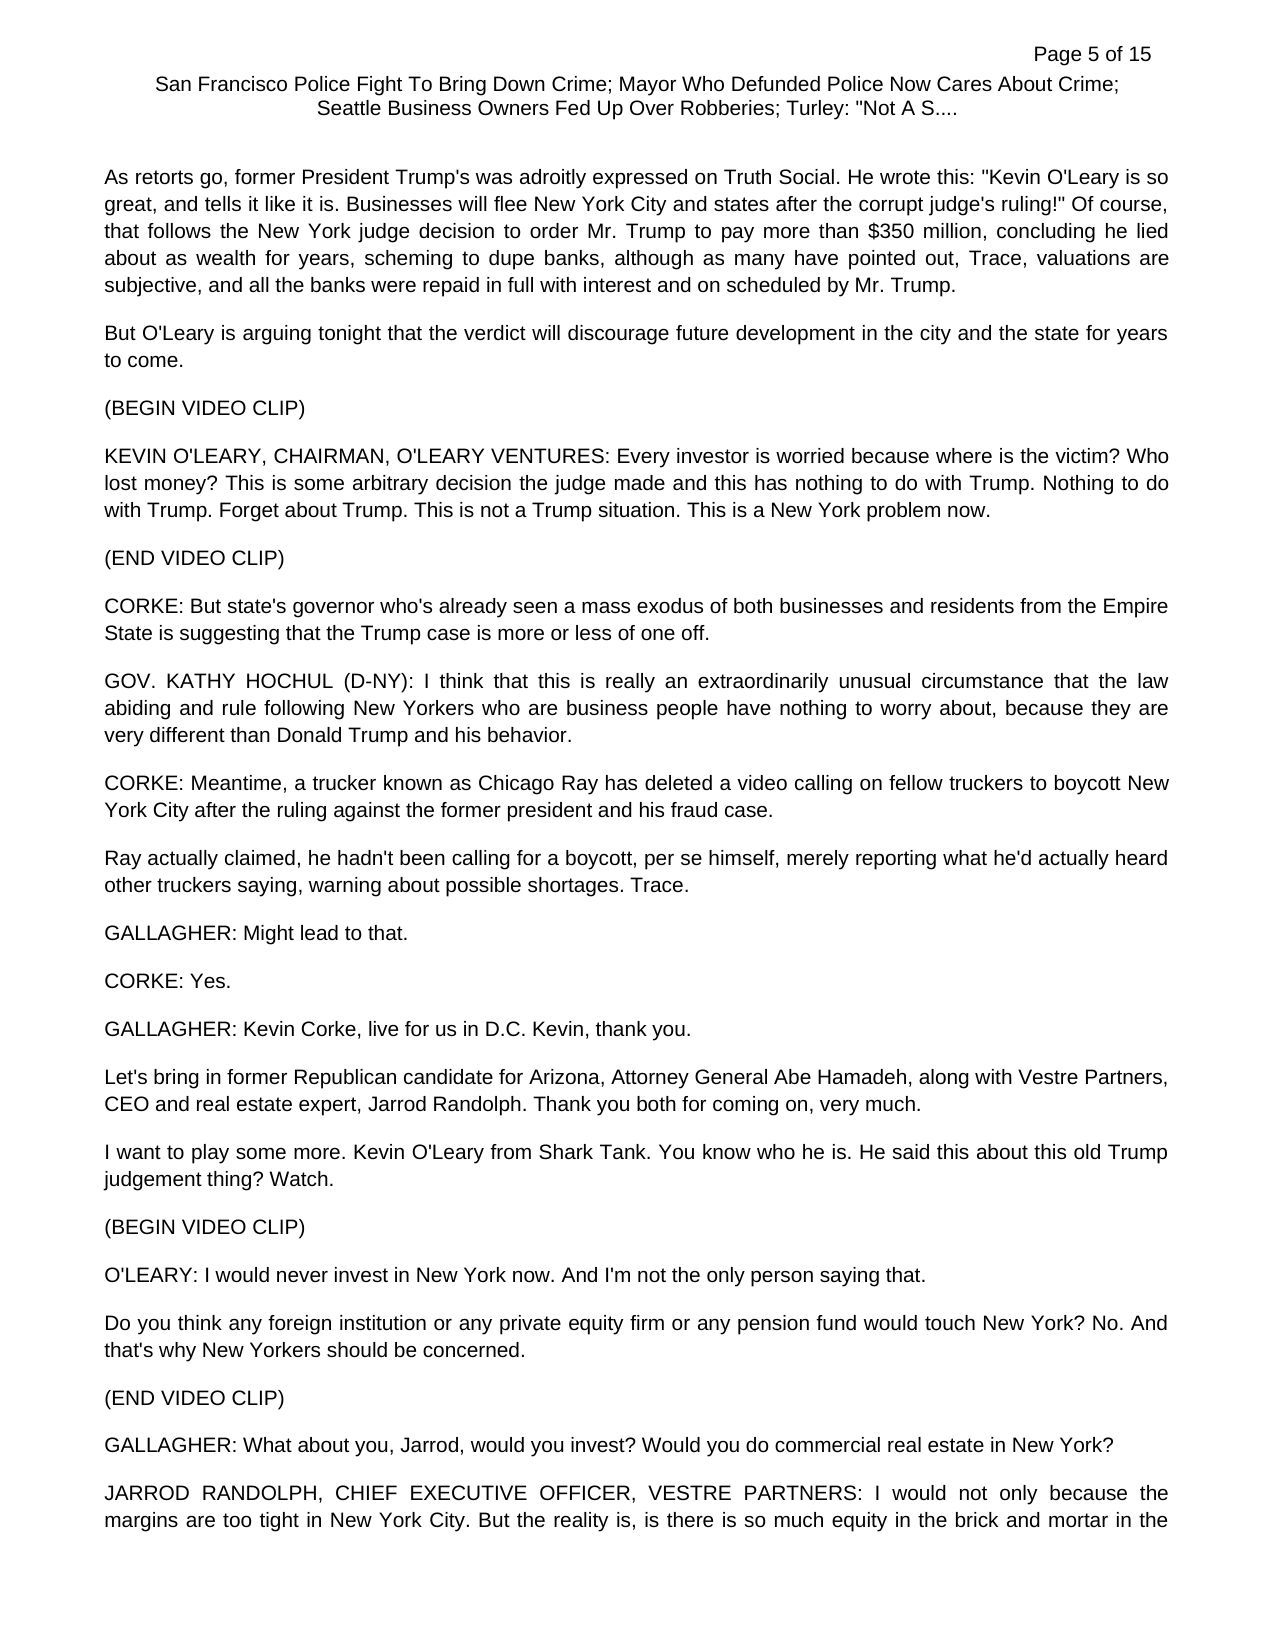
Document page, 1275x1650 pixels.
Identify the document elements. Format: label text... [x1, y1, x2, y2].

text As retorts go, former President Trump's was adroitly expressed on Truth Social. He wrote this: "Kevin O'Leary is so great, and tells it like it is. Businesses will flee New York City and states after the corrupt judge's ruling!" Of course, that follows the New York judge decision to order Mr. Trump to pay more than $350 million, concluding he lied about as wealth for years, scheming to dupe banks, although as many have pointed out, Trace, valuations are subjective, and all the banks were repaid in full with interest and on scheduled by Mr. Trump. [104, 161, 1171, 297]
text (BEGIN VIDEO CLIP) [104, 1211, 1171, 1238]
text Do you think any foreign institution or any private equity firm or any pension fund would touch New York? No. And that's why New Yorkers should be concerned. [104, 1307, 1171, 1361]
text GOV. KATHY HOCHUL (D-NY): I think that this is really an extraordinarily unusual circumstance that the law abiding and rule following New Yorkers who are business people have nothing to worry about, because they are very different than Donald Trump and his behavior. [104, 666, 1171, 747]
text (BEGIN VIDEO CLIP) [104, 393, 1171, 420]
text Ray actually claimed, he hadn't been calling for a boycott, per se himself, merely reporting what he'd actually heard other truckers saying, warning about possible shortages. Trace. [104, 843, 1171, 897]
text GALLAGHER: What about you, Jarrod, would you invest? Would you do commercial real estate in New York? [104, 1430, 1171, 1457]
text KEVIN O'LEARY, CHAIRMAN, O'LEARY VENTURES: Every investor is worried because where is the victim? Who lost money? This is some arbitrary decision the judge made and this has nothing to do with Trump. Nothing to do with Trump. Forget about Trump. This is not a Trump situation. This is a New York problem now. [104, 441, 1171, 522]
text CORKE: Meantime, a trucker known as Chicago Ray has deleted a video calling on fellow truckers to boycott New York City after the ruling against the former president and his fraud case. [104, 768, 1171, 822]
text O'LEARY: I would never invest in New York now. And I'm not the only person saying that. [104, 1259, 1171, 1286]
text I want to play some more. Kevin O'Leary from Shark Tank. You know who he is. He said this about this old Trump judgement thing? Watch. [104, 1136, 1171, 1191]
text CORKE: Yes. [104, 966, 1171, 993]
text (END VIDEO CLIP) [104, 543, 1171, 570]
text Let's bring in former Republican candidate for Arizona, Attorney General Abe Hamadeh, along with Vestre Partners, CEO and real estate expert, Jarrod Randolph. Thank you both for coming on, very much. [104, 1061, 1171, 1116]
text GALLAGHER: Might lead to that. [104, 918, 1171, 945]
text CORKE: But state's governor who's already seen a mass exodus of both businesses and residents from the Empire State is suggesting that the Trump case is more or less of one off. [104, 591, 1171, 645]
text GALLAGHER: Kevin Corke, live for us in D.C. Kevin, thank you. [104, 1013, 1171, 1041]
text But O'Leary is arguing tonight that the verdict will discourage future development in the city and the state for years to come. [104, 318, 1171, 372]
text (END VIDEO CLIP) [104, 1382, 1171, 1409]
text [104, 1478, 1171, 1532]
